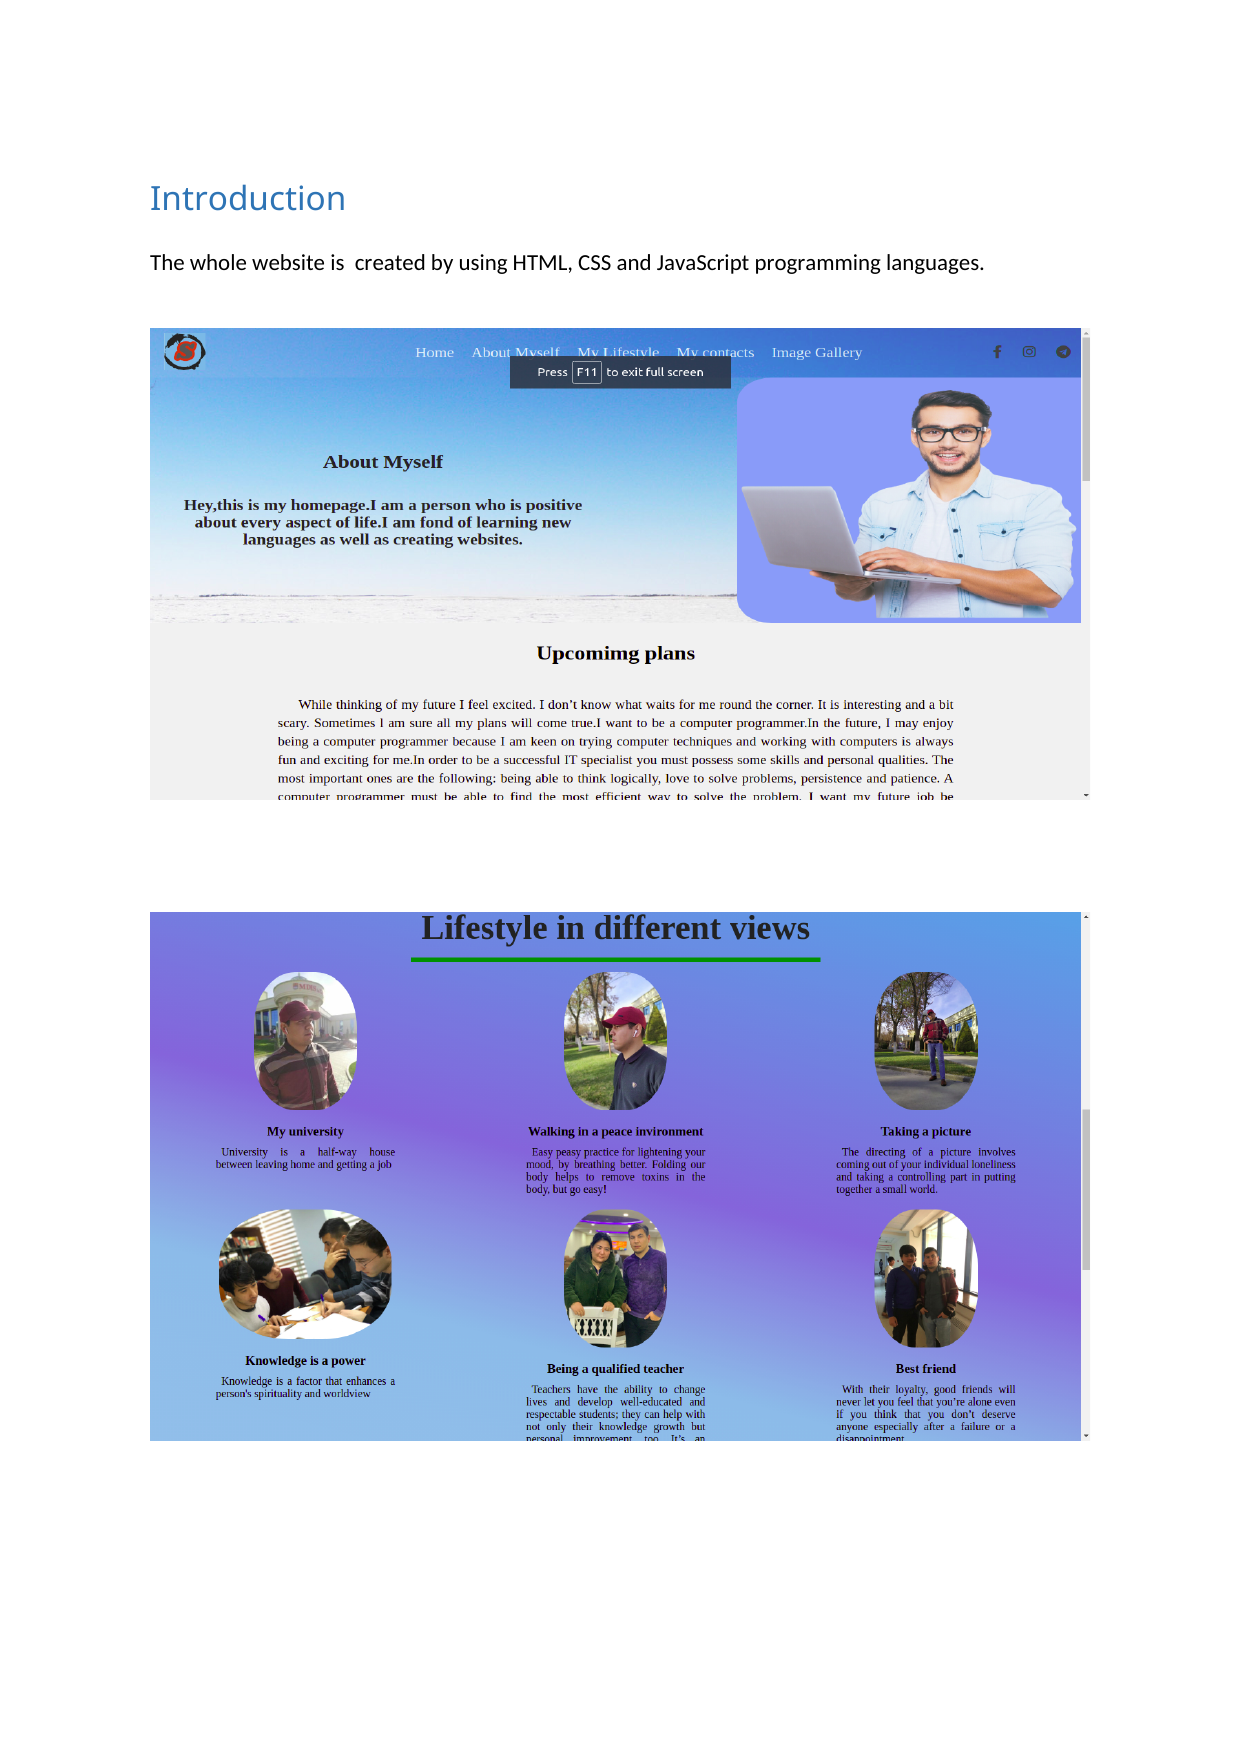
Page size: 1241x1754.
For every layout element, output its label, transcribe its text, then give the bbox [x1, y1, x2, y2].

subtitle Introduction [150, 175, 1090, 220]
picture [150, 912, 1091, 1441]
picture [150, 328, 1091, 800]
text The whole website is created by using HTML, CSS and JavaScript programming languages. [150, 248, 1090, 276]
